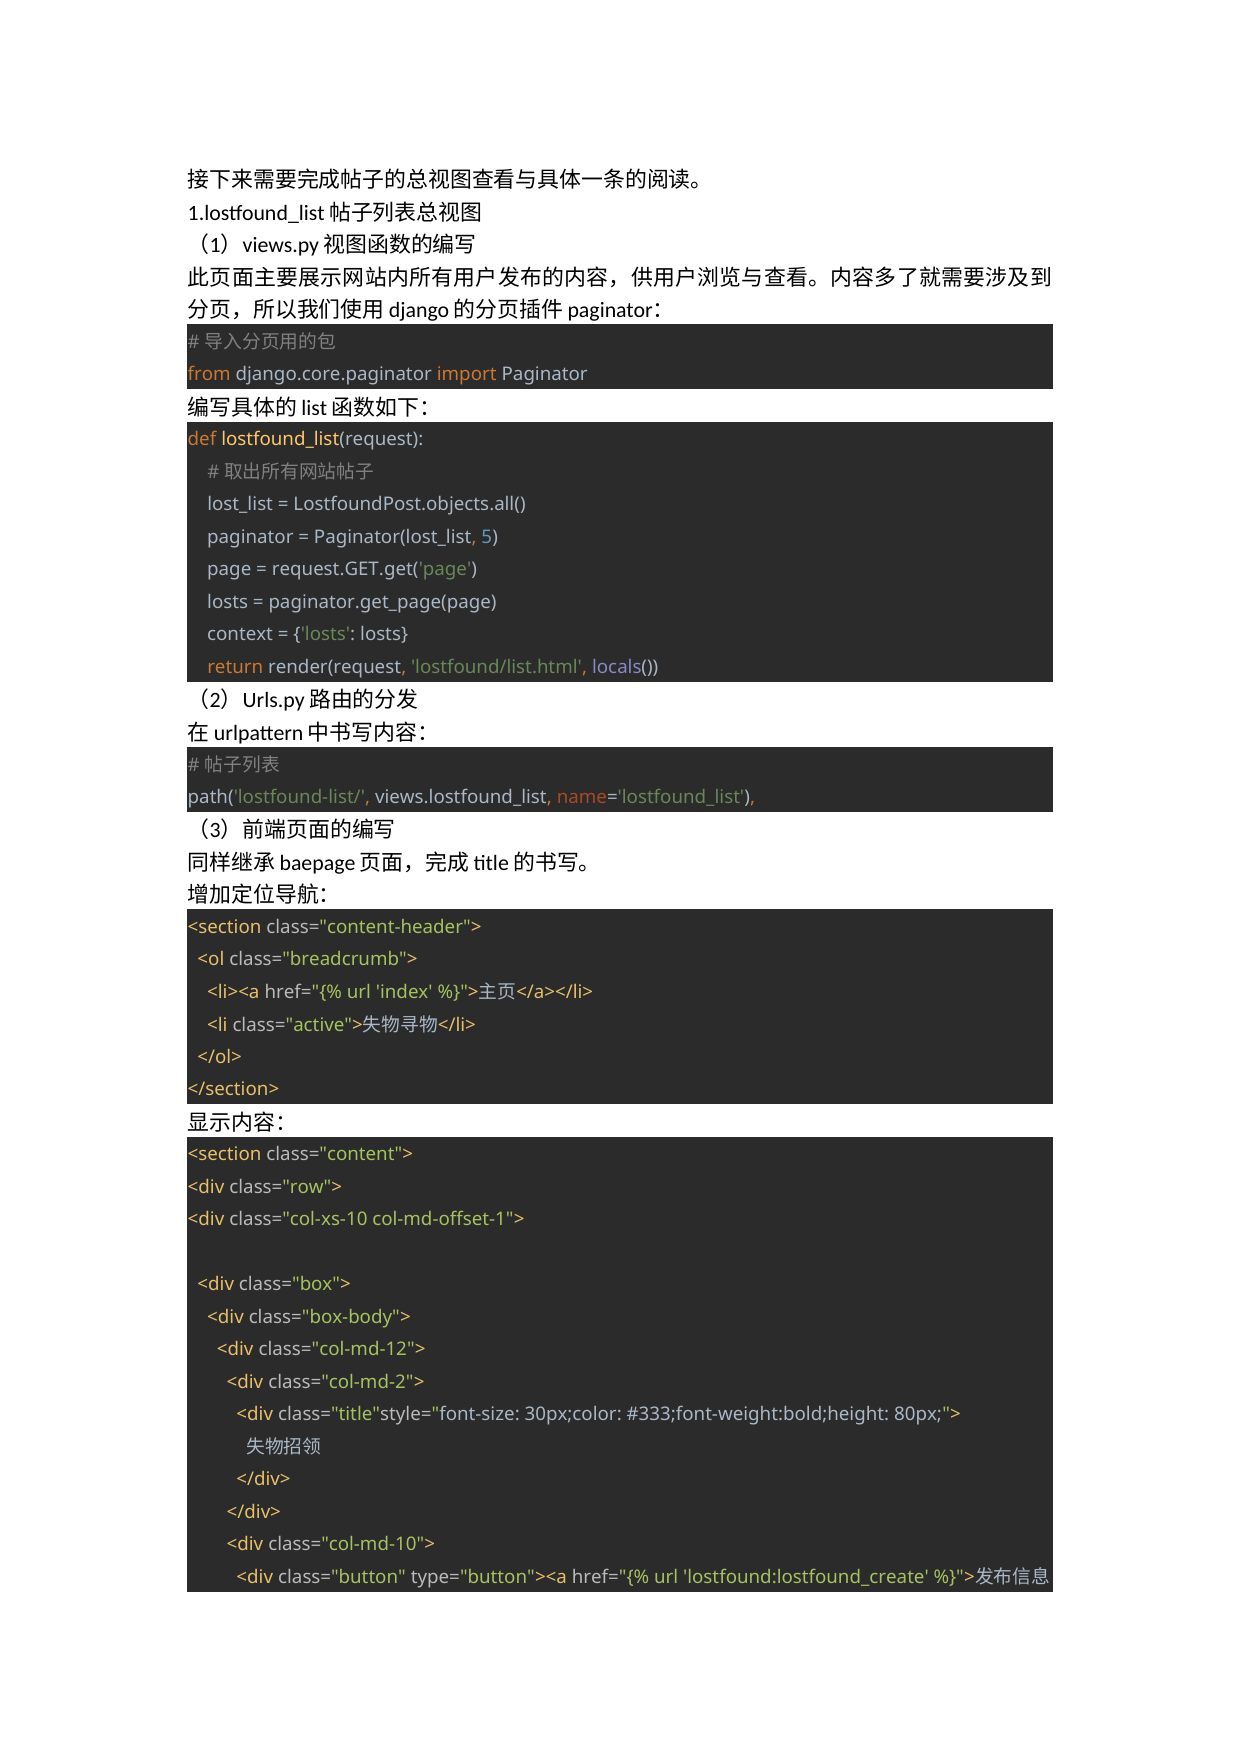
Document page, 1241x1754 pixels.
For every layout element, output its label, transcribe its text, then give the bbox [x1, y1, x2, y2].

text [187, 1137, 1053, 1592]
text def lostfound_list(request): # 取出所有网站帖子 lost_list = LostfoundPost.objects.all() paginator = Paginator(lost_list, 5) page = request.GET.get('page') losts = paginator.get_page(page) context = {'losts': losts} return render(request, 'lostfound/list.html', locals()) [187, 422, 1053, 682]
list views.py视图函数的编写 [187, 227, 1053, 259]
text 接下来需要完成帖子的总视图查看与具体一条的阅读。 [187, 162, 1053, 194]
list 显示内容： [187, 1104, 1053, 1137]
text # 导入分页用的包 from django.core.paginator import Paginator [187, 324, 1053, 389]
list 同样继承baepage页面，完成title的书写。 [187, 844, 1053, 877]
text # 帖子列表 path('lostfound-list/', views.lostfound_list, name='lostfound_list'), [187, 747, 1053, 812]
list 编写具体的list函数如下： [187, 389, 1053, 422]
text <section class="content-header"> <ol class="breadcrumb"> <li><a href="{% url 'index' %}">主页</a></li> <li class="active">失物寻物</li> </ol> </section> [187, 909, 1053, 1104]
text 1.lostfound_list帖子列表总视图 [187, 194, 1053, 227]
list Urls.py路由的分发 [187, 682, 1053, 714]
list 增加定位导航： [187, 877, 1053, 909]
list 前端页面的编写 [187, 812, 1053, 844]
list 在urlpattern中书写内容： [187, 714, 1053, 747]
list 此页面主要展示网站内所有用户发布的内容，供用户浏览与查看。内容多了就需要涉及到分页，所以我们使用django的分页插件paginator： [187, 259, 1053, 324]
